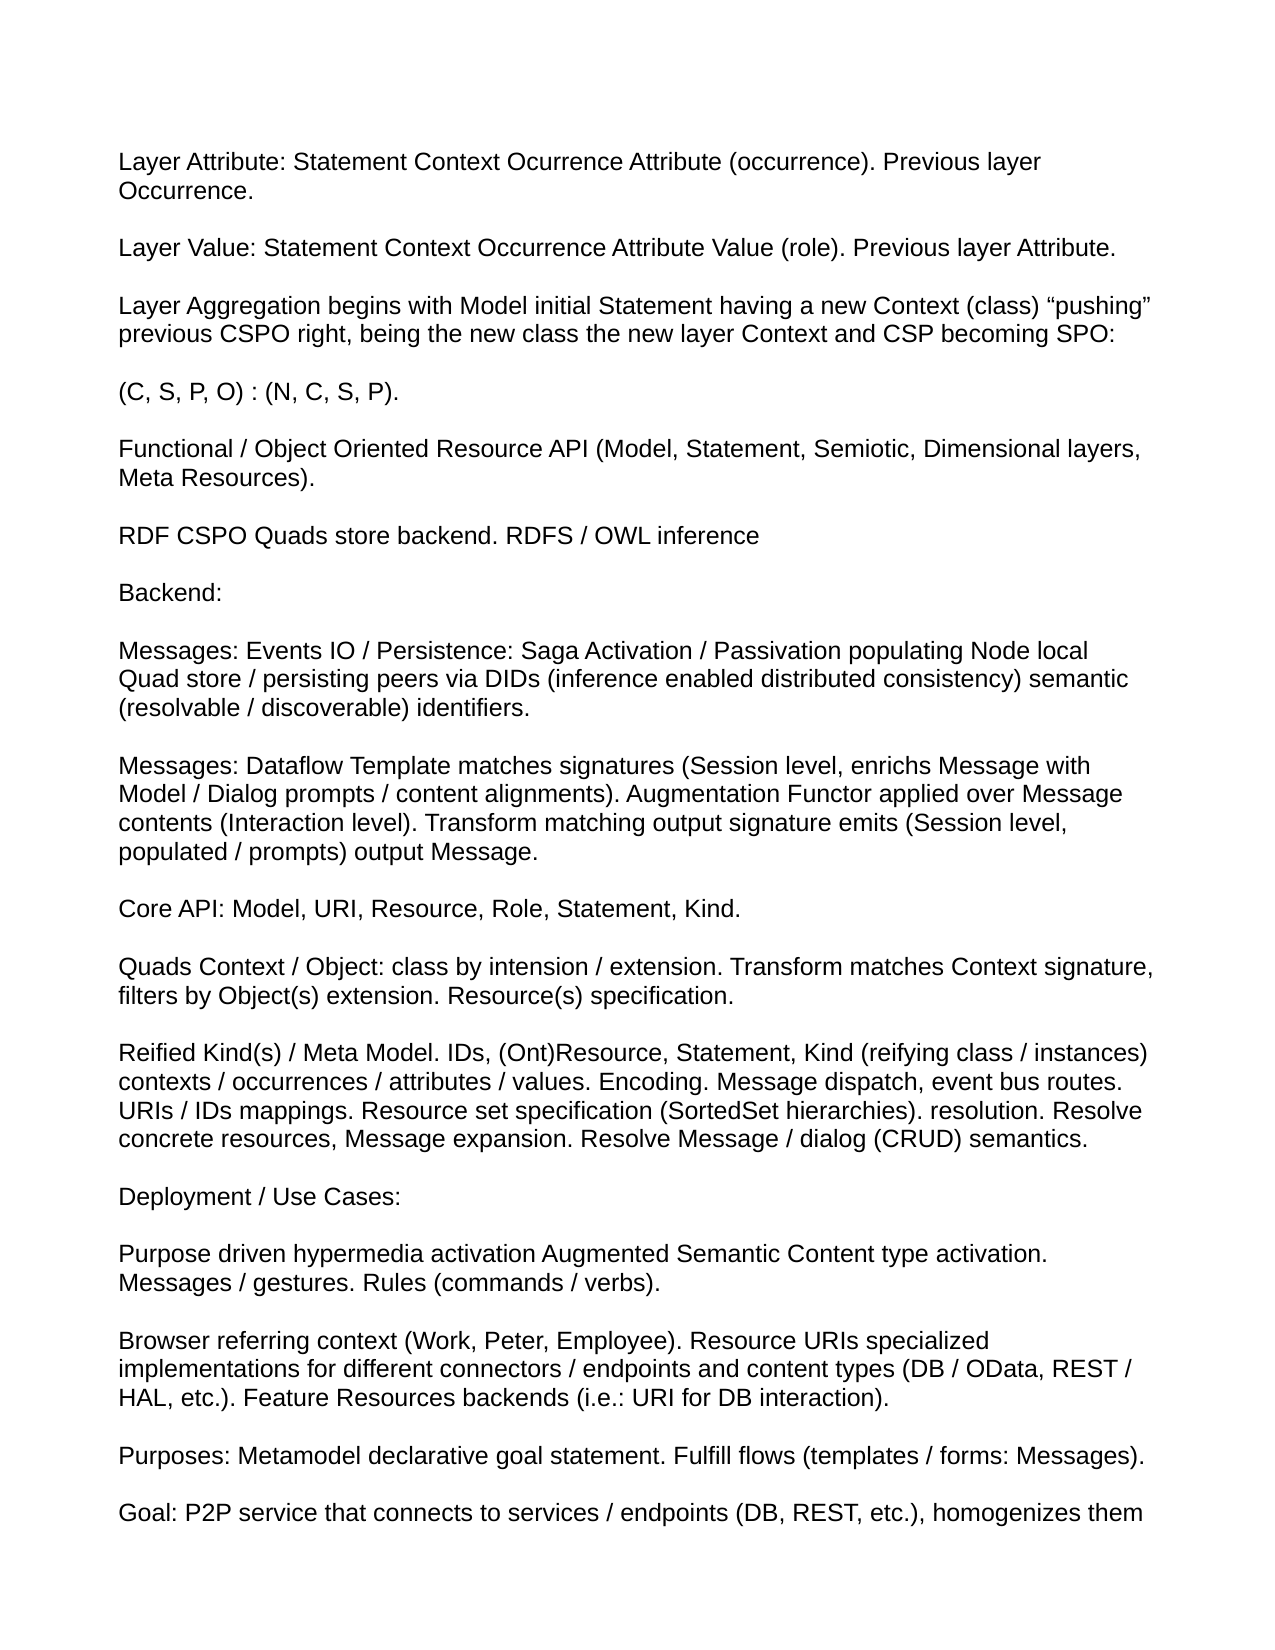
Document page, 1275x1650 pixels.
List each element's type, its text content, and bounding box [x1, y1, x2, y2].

text Reified Kind(s) / Meta Model. IDs, (Ont)Resource, Statement, Kind (reifying class / instances) contexts / occurrences / attributes / values. Encoding. Message dispatch, event bus routes. URIs / IDs mappings. Resource set specification (SortedSet hierarchies). resolution. Resolve concrete resources, Message expansion. Resolve Message / dialog (CRUD) semantics. [118, 1038, 1157, 1153]
text Core API: Model, URI, Resource, Role, Statement, Kind. [118, 894, 1157, 923]
text Functional / Object Oriented Resource API (Model, Statement, Semiotic, Dimensional layers, Meta Resources). [118, 434, 1157, 492]
text Layer Value: Statement Context Occurrence Attribute Value (role). Previous layer Attribute. [118, 233, 1157, 262]
text Deployment / Use Cases: [118, 1182, 1157, 1211]
text Messages: Events IO / Persistence: Saga Activation / Passivation populating Node local Quad store / persisting peers via DIDs (inference enabled distributed consistency) semantic (resolvable / discoverable) identifiers. [118, 636, 1157, 722]
text Messages: Dataflow Template matches signatures (Session level, enrichs Message with Model / Dialog prompts / content alignments). Augmentation Functor applied over Message contents (Interaction level). Transform matching output signature emits (Session level, populated / prompts) output Message. [118, 751, 1157, 866]
text Purposes: Metamodel declarative goal statement. Fulfill flows (templates / forms: Messages). [118, 1441, 1157, 1469]
text Layer Attribute: Statement Context Ocurrence Attribute (occurrence). Previous layer Occurrence. [118, 147, 1157, 204]
text Purpose driven hypermedia activation Augmented Semantic Content type activation. Messages / gestures. Rules (commands / verbs). [118, 1239, 1157, 1297]
text (C, S, P, O) : (N, C, S, P). [118, 377, 1157, 406]
text RDF CSPO Quads store backend. RDFS / OWL inference [118, 521, 1157, 549]
text Quads Context / Object: class by intension / extension. Transform matches Context signature, filters by Object(s) extension. Resource(s) specification. [118, 952, 1157, 1009]
text Backend: [118, 578, 1157, 607]
